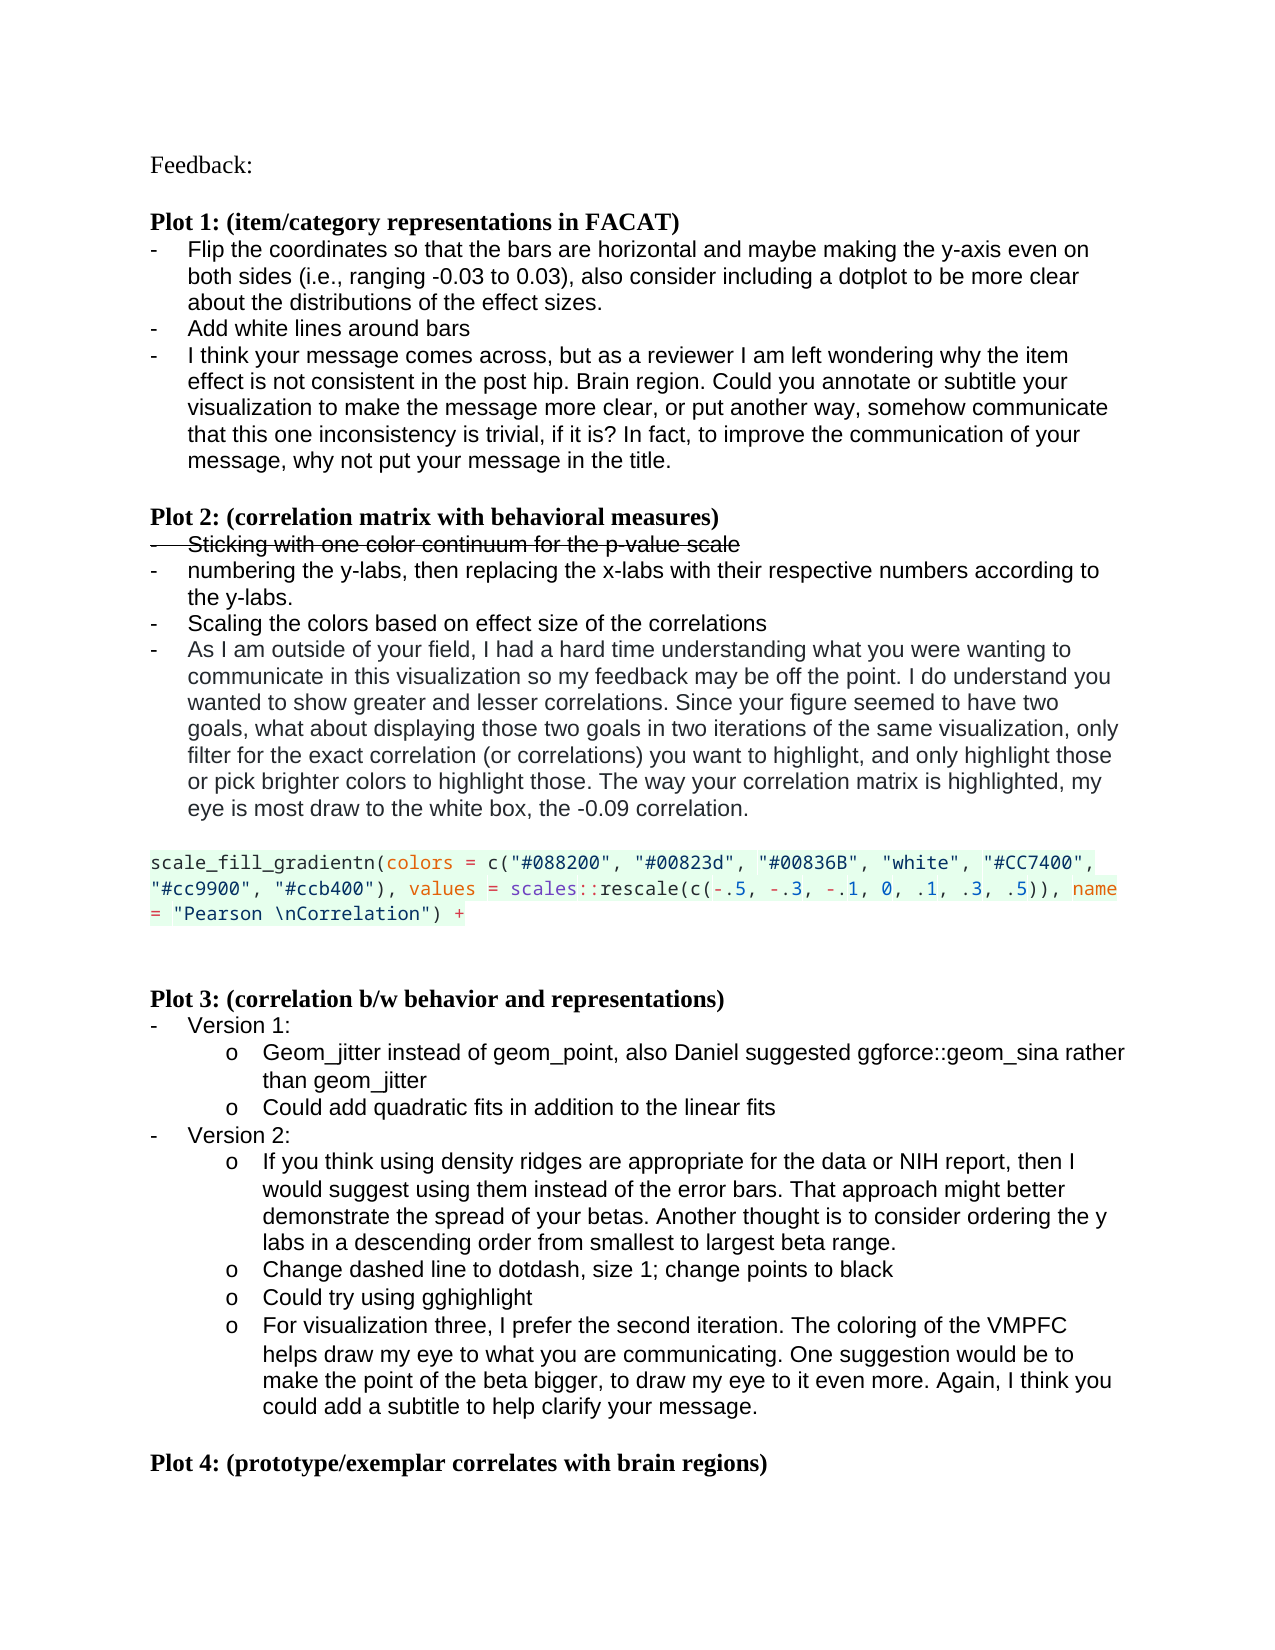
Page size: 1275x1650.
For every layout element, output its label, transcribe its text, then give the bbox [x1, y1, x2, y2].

text Plot 4: (prototype/exemplar correlates with brain regions) [150, 1448, 1125, 1477]
list Could add quadratic fits in addition to the linear fits [225, 1093, 1125, 1122]
list Add white lines around bars [150, 315, 1125, 342]
list Geom_jitter instead of geom_point, also Daniel suggested ggforce::geom_sina rather than geom_jitter [225, 1039, 1125, 1093]
text scale_fill_gradientn(colors = c("#088200", "#00823d", "#00836B", "white", "#CC7400", "#cc9900", "#ccb400"), values = scales::rescale(c(-.5, -.3, -.1, 0, .1, .3, .5)), name = "Pearson \nCorrelation") + [150, 849, 1125, 926]
list Sticking with one color continuum for the p-value scale [150, 531, 1125, 557]
list Change dashed line to dotdash, size 1; change points to black [225, 1256, 1125, 1284]
text Plot 1: (item/category representations in FACAT) [150, 207, 1125, 236]
list For visualization three, I prefer the second iteration. The coloring of the VMPFC helps draw my eye to what you are communicating. One suggestion would be to make the point of the beta bigger, to draw my eye to it even more. Again, I think you could add a subtitle to help clarify your message. [225, 1312, 1125, 1419]
text Plot 3: (correlation b/w behavior and representations) [150, 984, 1125, 1012]
list Version 2: [150, 1122, 1125, 1148]
list numbering the y-labs, then replacing the x-labs with their respective numbers according to the y-labs. [150, 557, 1125, 610]
list Scaling the colors based on effect size of the correlations [150, 610, 1125, 636]
list Version 1: [150, 1012, 1125, 1039]
text Feedback: [150, 150, 1125, 179]
list As I am outside of your field, I had a hard time understanding what you were wanting to communicate in this visualization so my feedback may be off the point. I do understand you wanted to show greater and lesser correlations. Since your figure seemed to have two goals, what about displaying those two goals in two iterations of the same visualization, only filter for the exact correlation (or correlations) you want to highlight, and only highlight those or pick brighter colors to highlight those. The way your correlation matrix is highlighted, my eye is most draw to the white box, the -0.09 correlation. [150, 636, 1125, 821]
list I think your message comes across, but as a reviewer I am left wondering why the item effect is not consistent in the post hip. Brain region. Could you annotate or subtitle your visualization to make the message more clear, or put another way, somehow communicate that this one inconsistency is trivial, if it is? In fact, to improve the communication of your message, why not put your message in the title. [150, 342, 1125, 473]
list Could try using gghighlight [225, 1284, 1125, 1312]
list Flip the coordinates so that the bars are horizontal and maybe making the y-axis even on both sides (i.e., ranging -0.03 to 0.03), also consider including a dotplot to be more clear about the distributions of the effect sizes. [150, 236, 1125, 315]
list If you think using density ridges are appropriate for the data or NIH report, then I would suggest using them instead of the error bars. That approach might better demonstrate the spread of your betas. Another thought is to consider ordering the y labs in a descending order from smallest to largest beta range. [225, 1148, 1125, 1256]
text Plot 2: (correlation matrix with behavioral measures) [150, 502, 1125, 531]
